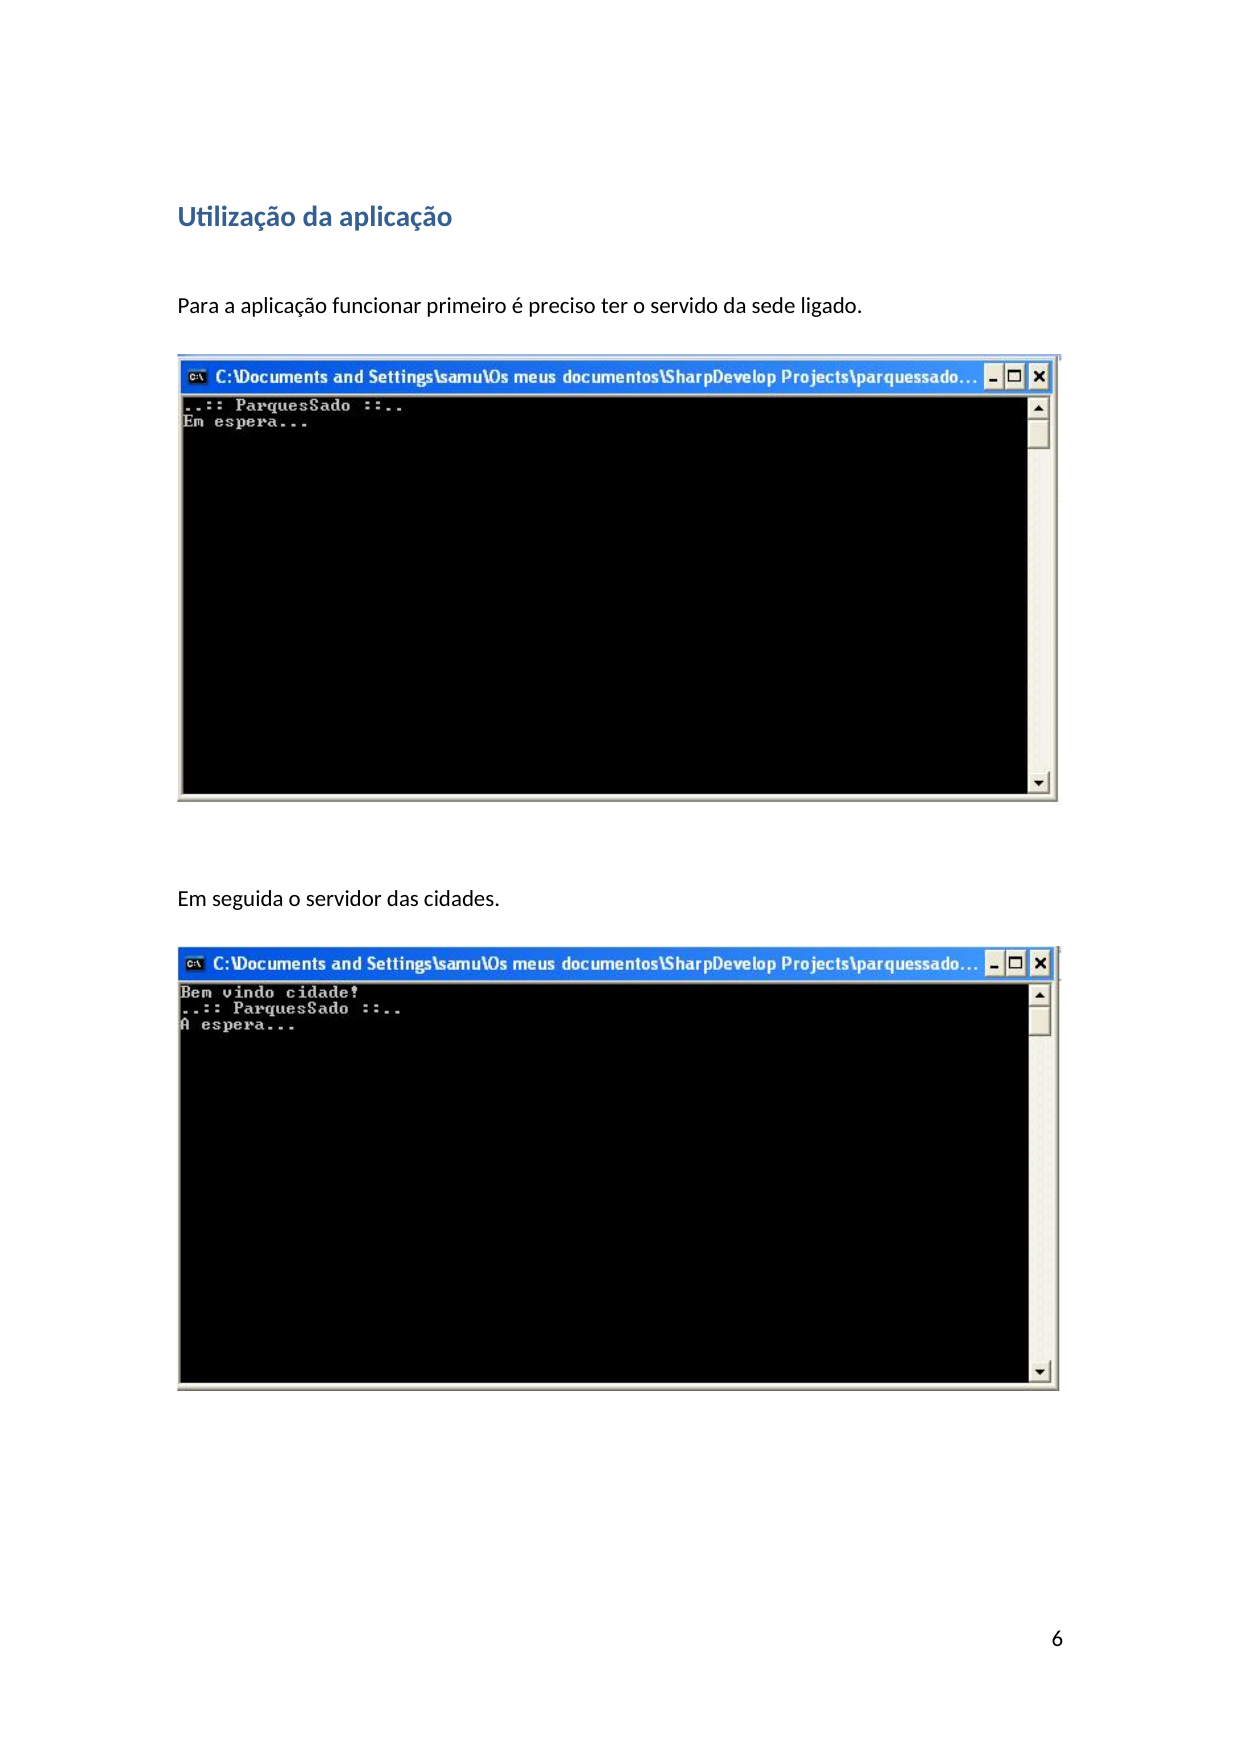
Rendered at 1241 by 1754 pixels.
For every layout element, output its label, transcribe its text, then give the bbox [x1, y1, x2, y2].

picture [177, 354, 1062, 806]
picture [177, 946, 1062, 1391]
text Para a aplicação funcionar primeiro é preciso ter o servido da sede ligado. [177, 292, 1063, 319]
text Em seguida o servidor das cidades. [177, 884, 1063, 912]
subtitle Utilização da aplicação [177, 198, 1063, 233]
